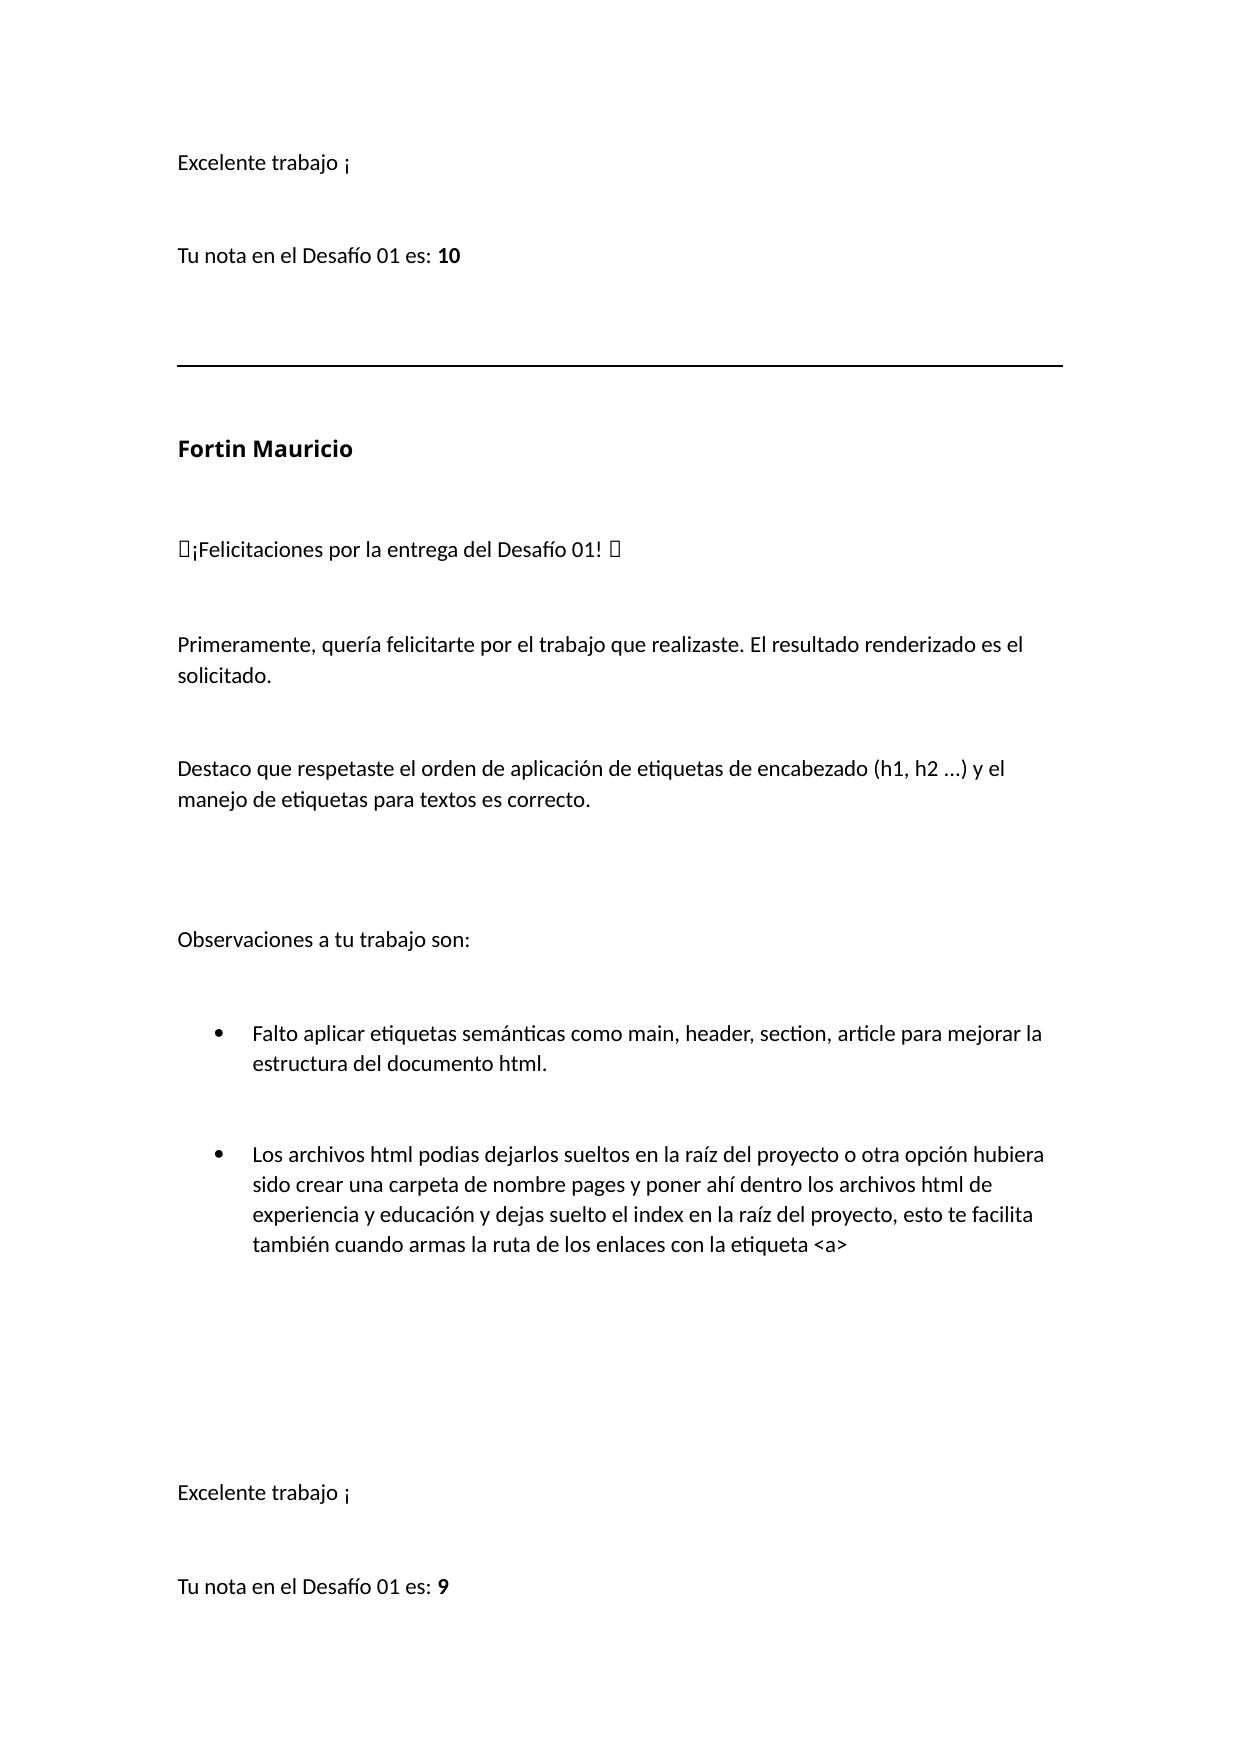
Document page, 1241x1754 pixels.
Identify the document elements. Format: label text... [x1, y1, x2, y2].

text Destaco que respetaste el orden de aplicación de etiquetas de encabezado (h1, h2 ...) y el manejo de etiquetas para textos es correcto. [177, 754, 1063, 813]
text Excelente trabajo ¡ [177, 1478, 1063, 1507]
text Fortin Mauricio [177, 432, 1063, 464]
list Los archivos html podias dejarlos sueltos en la raíz del proyecto o otra opción hubiera sido crear una carpeta de nombre pages y poner ahí dentro los archivos html de experiencia y educación y dejas suelto el index en la raíz del proyecto, esto te facilita también cuando armas la ruta de los enlaces con la etiqueta <a> [215, 1140, 1063, 1259]
text Primeramente, quería felicitarte por el trabajo que realizaste. El resultado renderizado es el solicitado. [177, 631, 1063, 689]
text 🎉¡Felicitaciones por la entrega del Desafío 01! 🎉 [177, 533, 1063, 564]
text Excelente trabajo ¡ [177, 148, 1063, 176]
text Tu nota en el Desafío 01 es: 9 [177, 1572, 1063, 1600]
list Falto aplicar etiquetas semánticas como main, header, section, article para mejorar la estructura del documento html. [215, 1019, 1063, 1077]
text Tu nota en el Desafío 01 es: 10 [177, 241, 1063, 269]
text Observaciones a tu trabajo son: [177, 925, 1063, 953]
